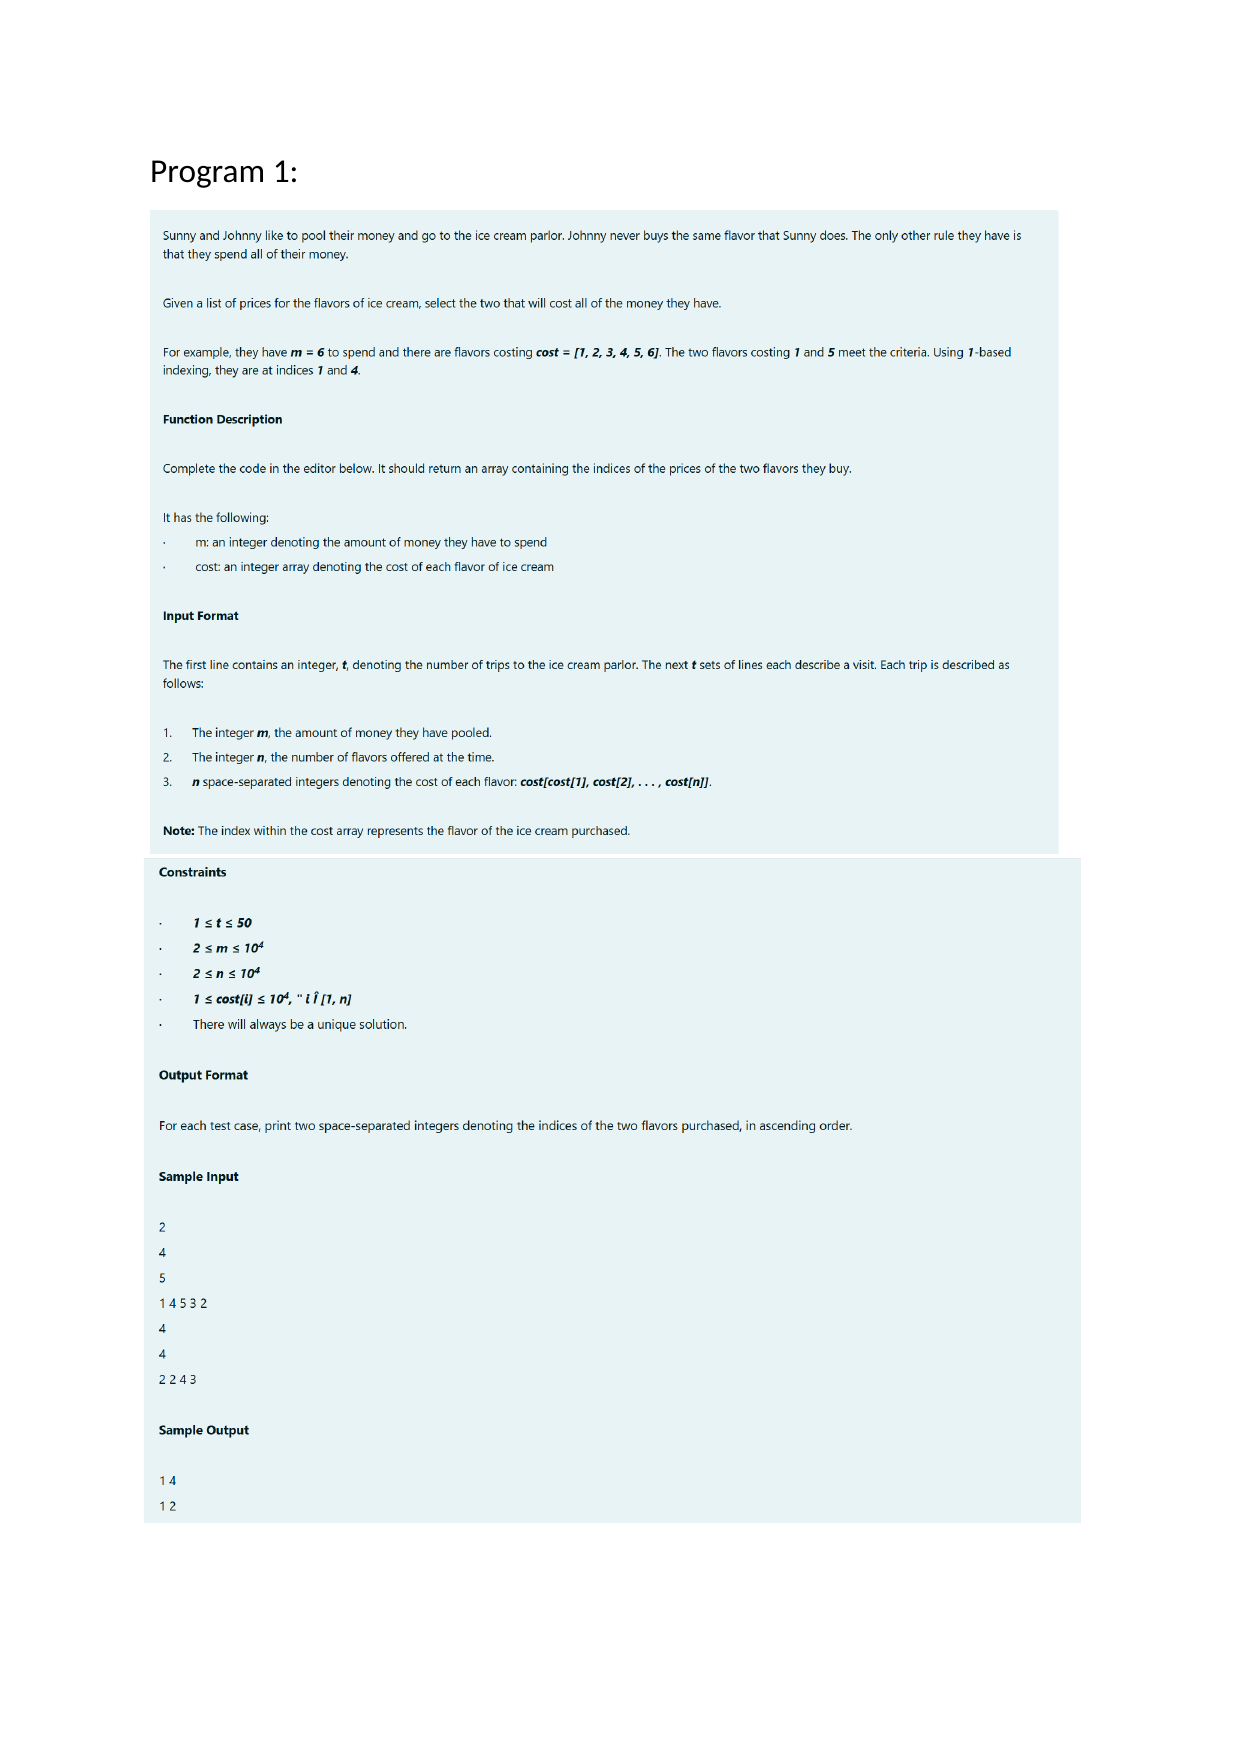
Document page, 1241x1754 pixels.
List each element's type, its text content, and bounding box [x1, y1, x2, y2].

picture [150, 210, 1059, 854]
text Program 1: [150, 150, 1090, 191]
picture [143, 856, 1080, 1522]
